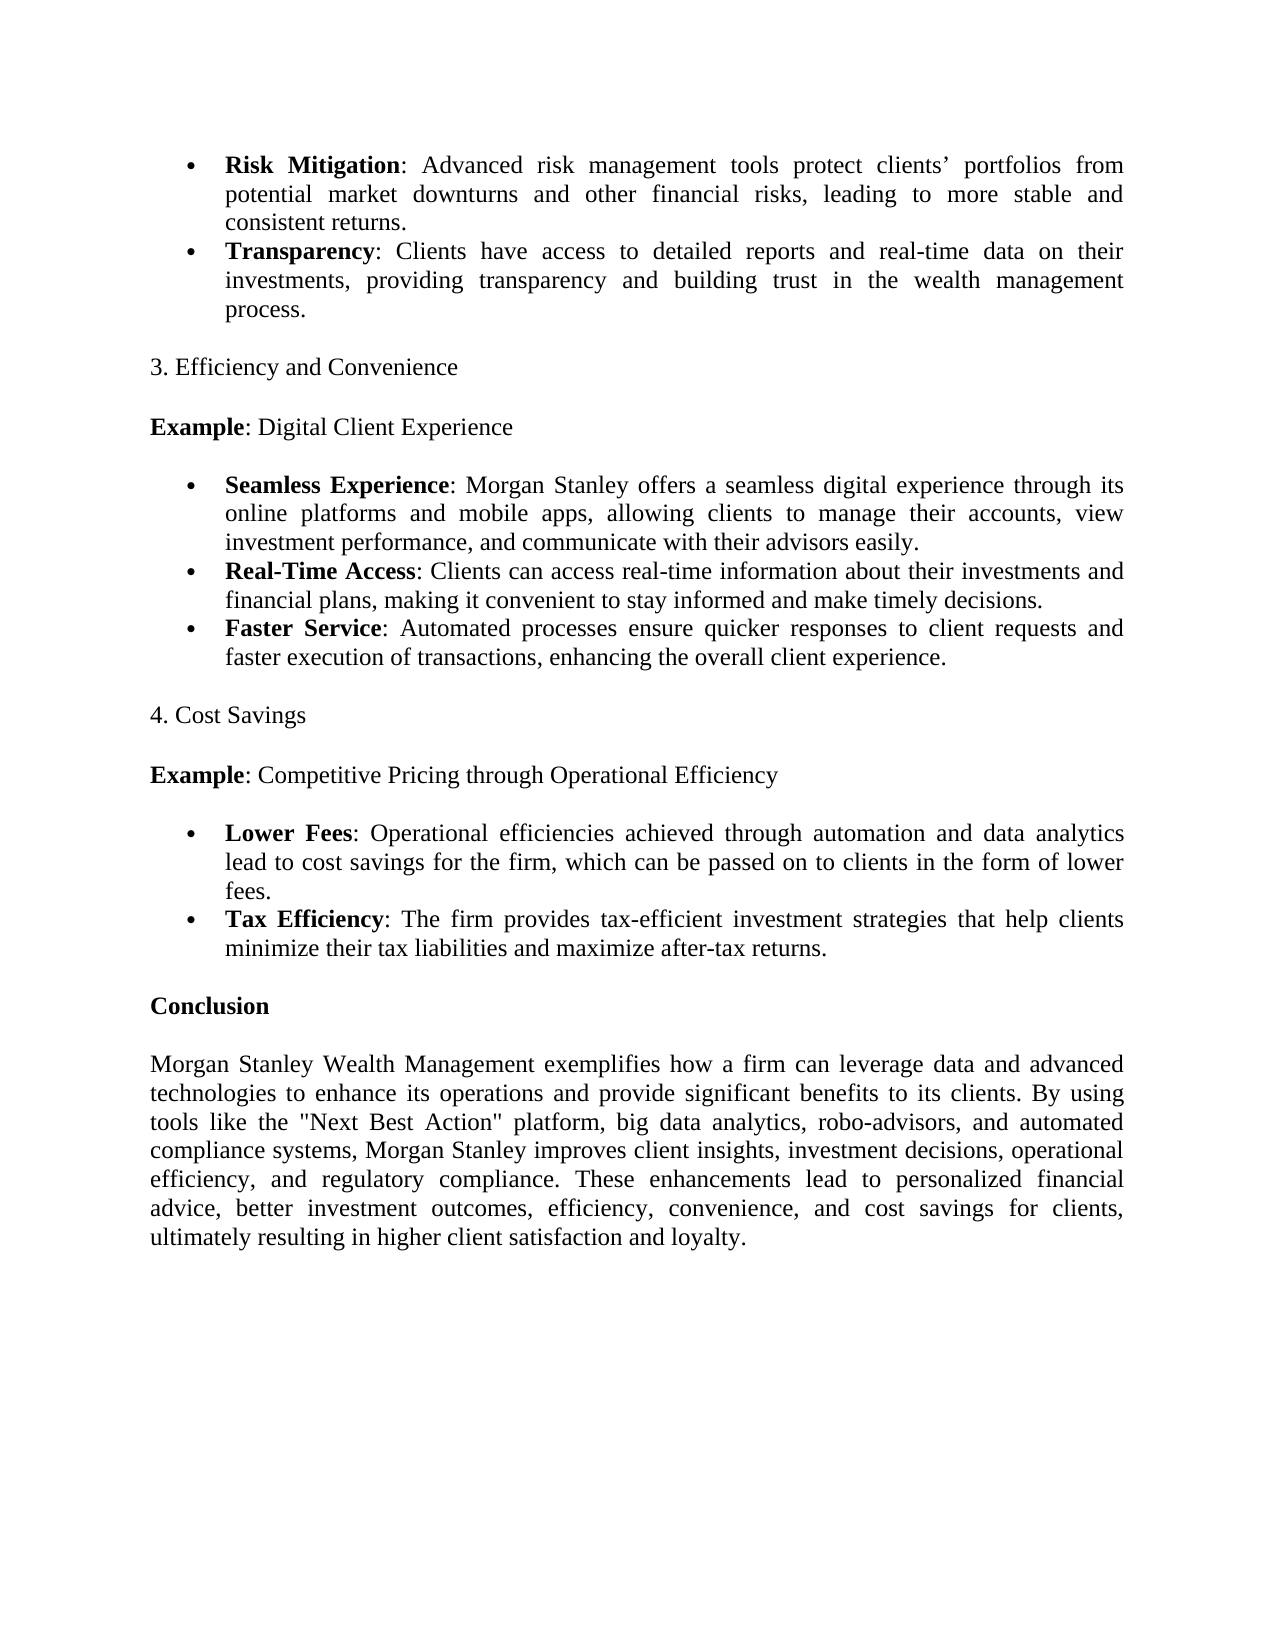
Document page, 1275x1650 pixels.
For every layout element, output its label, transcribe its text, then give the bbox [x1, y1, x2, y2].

text Example: Competitive Pricing through Operational Efficiency [150, 760, 1125, 789]
list Lower Fees: Operational efficiencies achieved through automation and data analytics lead to cost savings for the firm, which can be passed on to clients in the form of lower fees. [187, 818, 1125, 904]
subtitle 3. Efficiency and Convenience [150, 352, 1125, 380]
list Tax Efficiency: The firm provides tax-efficient investment strategies that help clients minimize their tax liabilities and maximize after-tax returns. [187, 904, 1125, 962]
subtitle Conclusion [150, 991, 1125, 1020]
list Risk Mitigation: Advanced risk management tools protect clients’ portfolios from potential market downturns and other financial risks, leading to more stable and consistent returns. [187, 150, 1125, 236]
list Seamless Experience: Morgan Stanley offers a seamless digital experience through its online platforms and mobile apps, allowing clients to manage their accounts, view investment performance, and communicate with their advisors easily. [187, 470, 1125, 556]
text Morgan Stanley Wealth Management exemplifies how a firm can leverage data and advanced technologies to enhance its operations and provide significant benefits to its clients. By using tools like the "Next Best Action" platform, big data analytics, robo-advisors, and automated compliance systems, Morgan Stanley improves client insights, investment decisions, operational efficiency, and regulatory compliance. These enhancements lead to personalized financial advice, better investment outcomes, efficiency, convenience, and cost savings for clients, ultimately resulting in higher client satisfaction and loyalty. [150, 1049, 1125, 1250]
subtitle 4. Cost Savings [150, 700, 1125, 729]
list Real-Time Access: Clients can access real-time information about their investments and financial plans, making it convenient to stay informed and make timely decisions. [187, 556, 1125, 613]
list Transparency: Clients have access to detailed reports and real-time data on their investments, providing transparency and building trust in the wealth management process. [187, 236, 1125, 322]
list Faster Service: Automated processes ensure quicker responses to client requests and faster execution of transactions, enhancing the overall client experience. [187, 613, 1125, 671]
text Example: Digital Client Experience [150, 412, 1125, 441]
